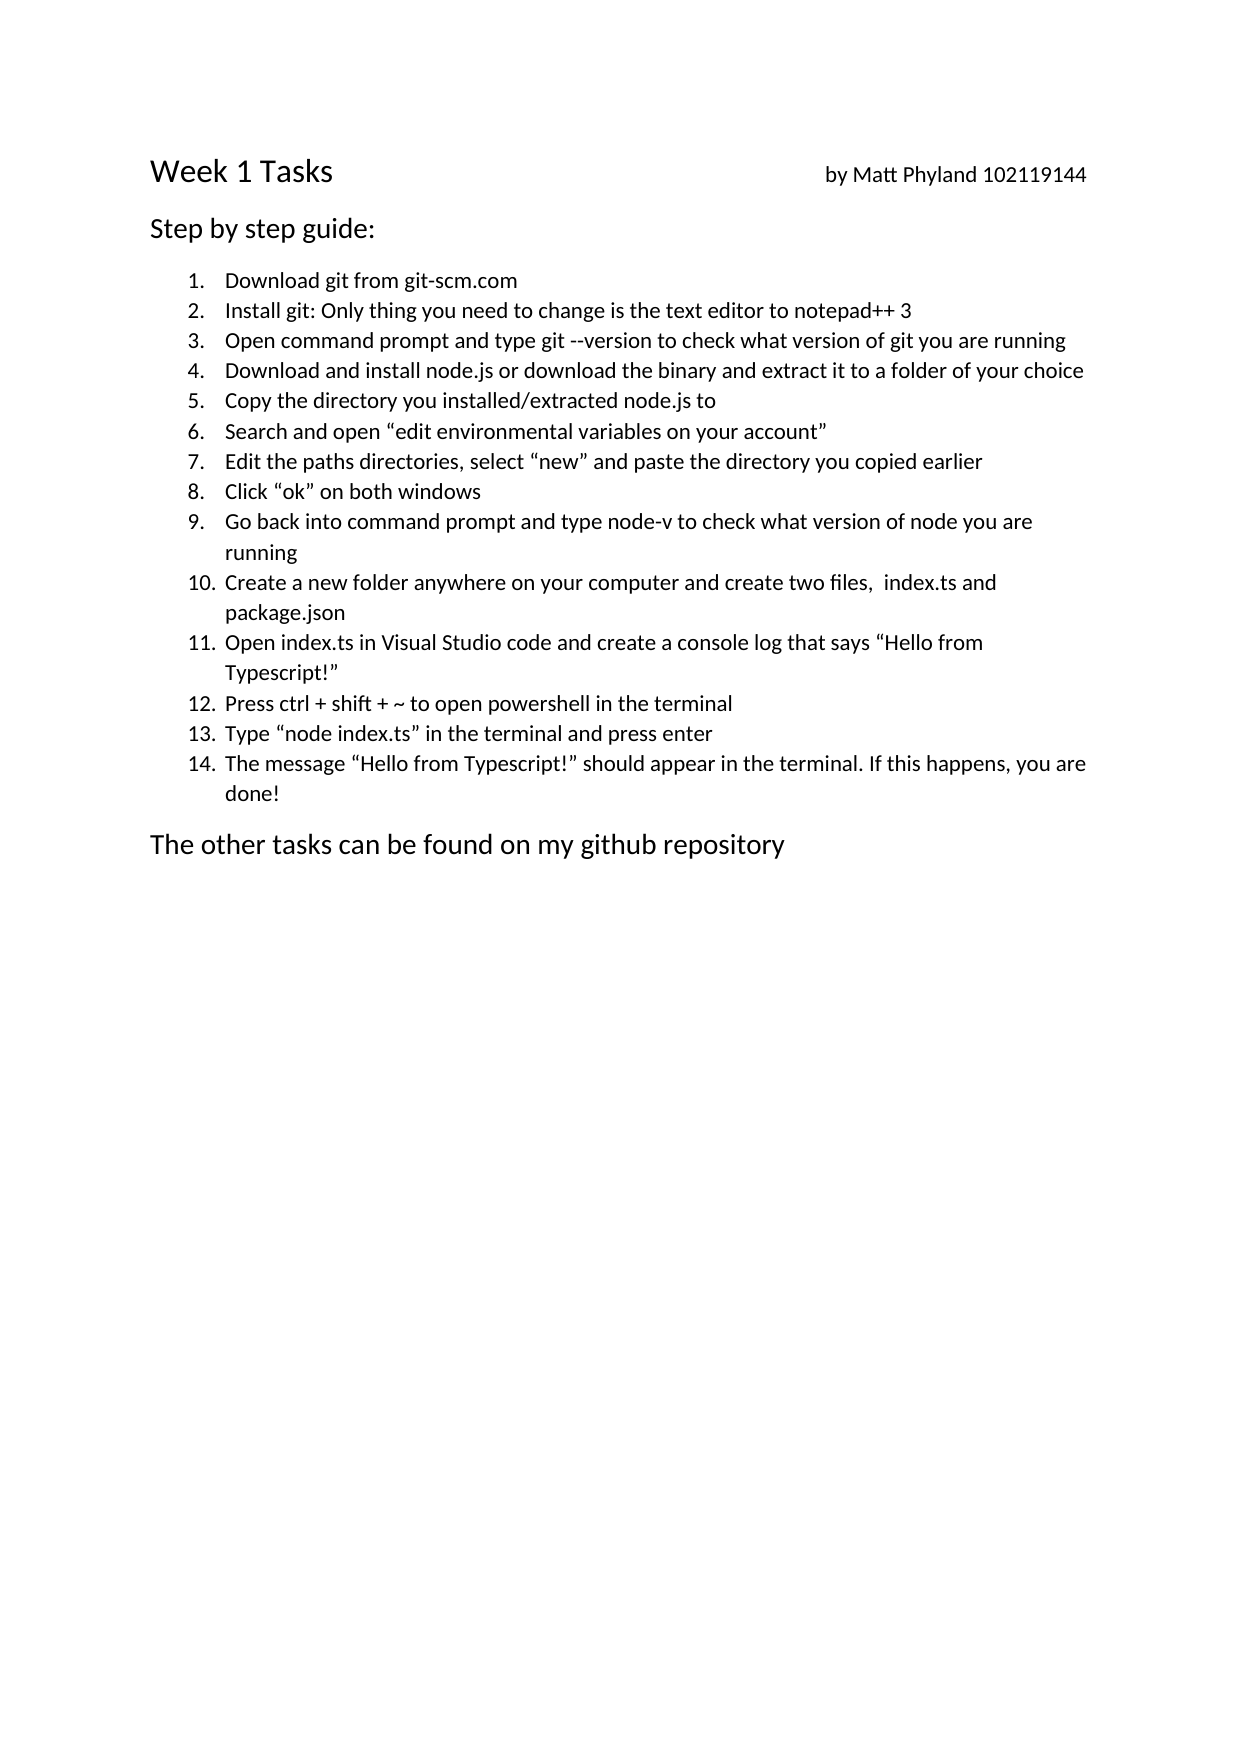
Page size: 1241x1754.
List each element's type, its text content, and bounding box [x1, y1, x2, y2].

text Week 1 Tasks by Matt Phyland 102119144 [150, 150, 1090, 191]
text The other tasks can be found on my github repository [150, 826, 1090, 862]
list The message “Hello from Typescript!” should appear in the terminal. If this happens, you are done! [187, 749, 1090, 807]
list Search and open “edit environmental variables on your account” [187, 417, 1090, 445]
list Open command prompt and type git --version to check what version of git you are running [187, 326, 1090, 354]
list Copy the directory you installed/extracted node.js to [187, 387, 1090, 414]
list Type “node index.ts” in the terminal and press enter [187, 719, 1090, 747]
list Install git: Only thing you need to change is the text editor to notepad++ 3 [187, 296, 1090, 324]
list Click “ok” on both windows [187, 477, 1090, 505]
text Step by step guide: [150, 211, 1090, 246]
list Create a new folder anywhere on your computer and create two files, index.ts and package.json [187, 568, 1090, 626]
list Download git from git-scm.com [187, 266, 1090, 294]
list Press ctrl + shift + ~ to open powershell in the terminal [187, 689, 1090, 717]
list Go back into command prompt and type node-v to check what version of node you are running [187, 507, 1090, 566]
list Open index.ts in Visual Studio code and create a console log that says “Hello from Typescript!” [187, 628, 1090, 686]
list Download and install node.js or download the binary and extract it to a folder of your choice [187, 356, 1090, 384]
list Edit the paths directories, select “new” and paste the directory you copied earlier [187, 447, 1090, 475]
